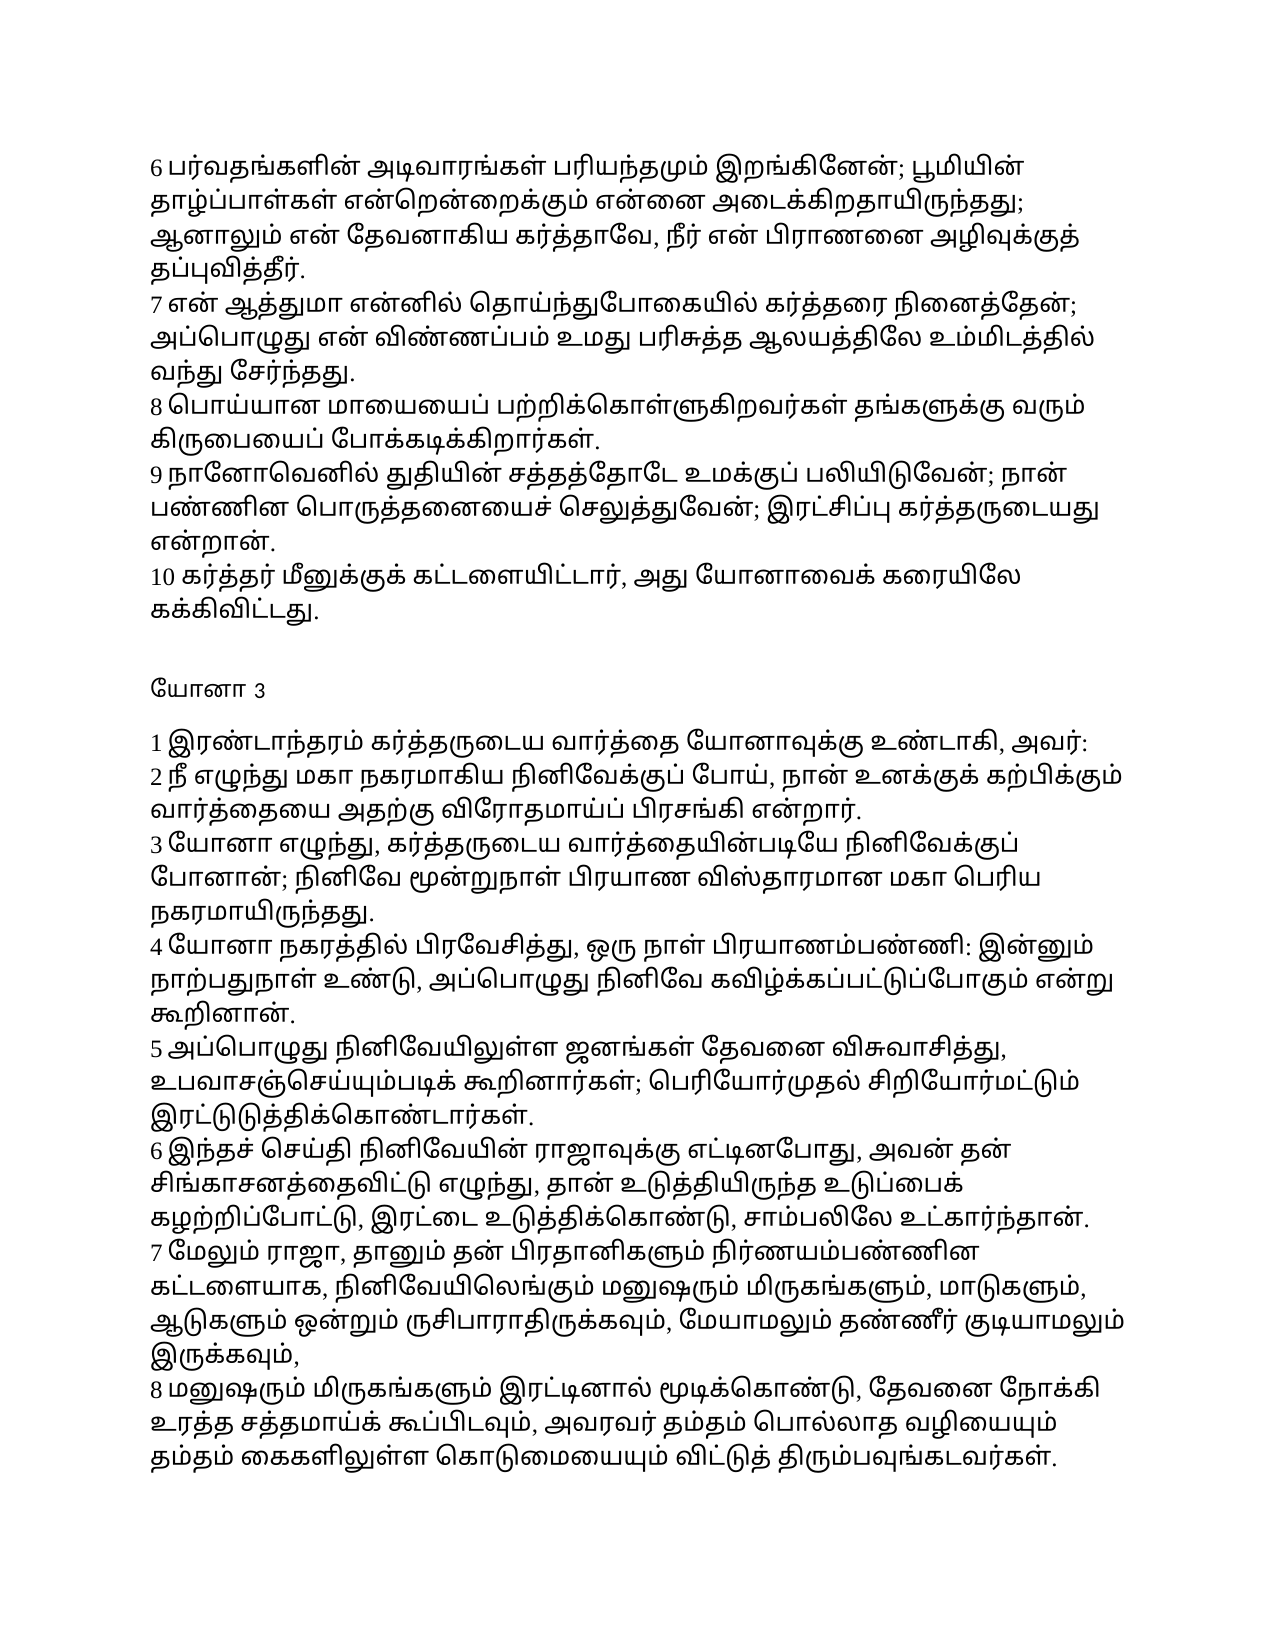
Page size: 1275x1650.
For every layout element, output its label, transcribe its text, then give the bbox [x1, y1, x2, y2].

text 6இந்தச் செய்தி நினிவேயின் ராஜாவுக்கு எட்டினபோது, அவன் தன் சிங்காசனத்தைவிட்டு எழுந்து, தான் உடுத்தியிருந்த உடுப்பைக் கழற்றிப்போட்டு, இரட்டை உடுத்திக்கொண்டு, சாம்பலிலே உட்கார்ந்தான். [150, 1133, 1125, 1235]
text 6பர்வதங்களின் அடிவாரங்கள் பரியந்தமும் இறங்கினேன்; பூமியின் தாழ்ப்பாள்கள் என்றென்றைக்கும் என்னை அடைக்கிறதாயிருந்தது; ஆனாலும் என் தேவனாகிய கர்த்தாவே, நீர் என் பிராணனை அழிவுக்குத் தப்புவித்தீர். [150, 150, 1125, 286]
text யோனா 3 [150, 674, 1125, 705]
text 9நானோவெனில் துதியின் சத்தத்தோடே உமக்குப் பலியிடுவேன்; நான் பண்ணின பொருத்தனையைச் செலுத்துவேன்; இரட்சிப்பு கர்த்தருடையது என்றான். [150, 457, 1125, 559]
text 8பொய்யான மாயையைப் பற்றிக்கொள்ளுகிறவர்கள் தங்களுக்கு வரும் கிருபையைப் போக்கடிக்கிறார்கள். [150, 388, 1125, 457]
text 4யோனா நகரத்தில் பிரவேசித்து, ஒரு நாள் பிரயாணம்பண்ணி: இன்னும் நாற்பதுநாள் உண்டு, அப்பொழுது நினிவே கவிழ்க்கப்பட்டுப்போகும் என்று கூறினான். [150, 928, 1125, 1031]
text 10 கர்த்தர் மீனுக்குக் கட்டளையிட்டார், அது யோனாவைக் கரையிலே கக்கிவிட்டது. [150, 559, 1125, 627]
text 2நீ எழுந்து மகா நகரமாகிய நினிவேக்குப் போய், நான் உனக்குக் கற்பிக்கும் வார்த்தையை அதற்கு விரோதமாய்ப் பிரசங்கி என்றார். [150, 758, 1125, 826]
text 7மேலும் ராஜா, தானும் தன் பிரதானிகளும் நிர்ணயம்பண்ணின கட்டளையாக, நினிவேயிலெங்கும் மனுஷரும் மிருகங்களும், மாடுகளும், ஆடுகளும் ஒன்றும் ருசிபாராதிருக்கவும், மேயாமலும் தண்ணீர் குடியாமலும் இருக்கவும், [150, 1235, 1125, 1371]
text 1இரண்டாந்தரம் கர்த்தருடைய வார்த்தை யோனாவுக்கு உண்டாகி, அவர்: [150, 724, 1125, 758]
text 5அப்பொழுது நினிவேயிலுள்ள ஜனங்கள் தேவனை விசுவாசித்து, உபவாசஞ்செய்யும்படிக் கூறினார்கள்; பெரியோர்முதல் சிறியோர்மட்டும் இரட்டுடுத்திக்கொண்டார்கள். [150, 1031, 1125, 1133]
text 3யோனா எழுந்து, கர்த்தருடைய வார்த்தையின்படியே நினிவேக்குப் போனான்; நினிவே மூன்றுநாள் பிரயாண விஸ்தாரமான மகா பெரிய நகரமாயிருந்தது. [150, 826, 1125, 928]
text 8மனுஷரும் மிருகங்களும் இரட்டினால் மூடிக்கொண்டு, தேவனை நோக்கி உரத்த சத்தமாய்க் கூப்பிடவும், அவரவர் தம்தம் பொல்லாத வழியையும் தம்தம் கைகளிலுள்ள கொடுமையையும் விட்டுத் திரும்பவுங்கடவர்கள். [150, 1371, 1125, 1473]
text 7என் ஆத்துமா என்னில் தொய்ந்துபோகையில் கர்த்தரை நினைத்தேன்; அப்பொழுது என் விண்ணப்பம் உமது பரிசுத்த ஆலயத்திலே உம்மிடத்தில் வந்து சேர்ந்தது. [150, 286, 1125, 388]
